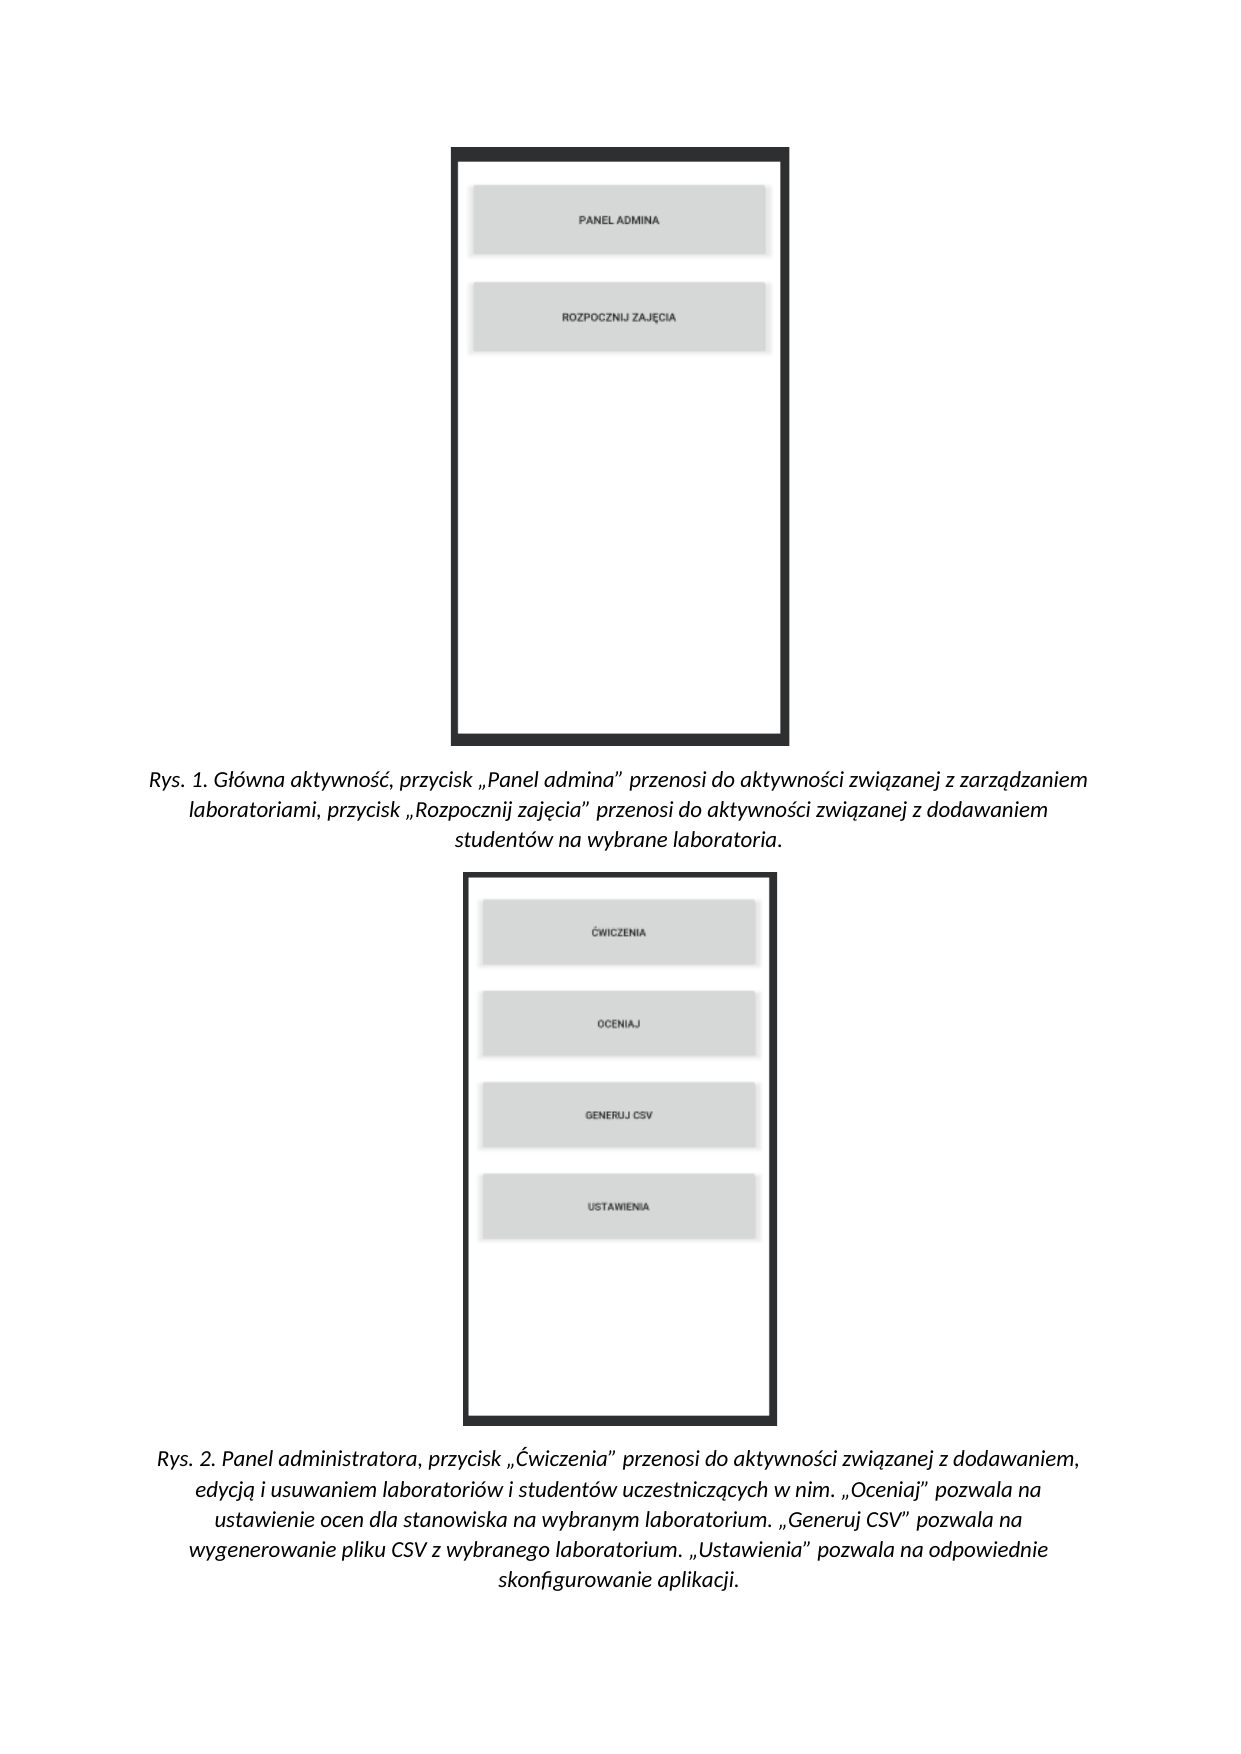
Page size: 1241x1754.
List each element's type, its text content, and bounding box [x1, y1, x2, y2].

text Rys. 2. Panel administratora, przycisk „Ćwiczenia” przenosi do aktywności związanej z dodawaniem, edycją i usuwaniem laboratoriów i studentów uczestniczących w nim. „Oceniaj” pozwala na ustawienie ocen dla stanowiska na wybranym laboratorium. „Generuj CSV” pozwala na wygenerowanie pliku CSV z wybranego laboratorium. „Ustawienia” pozwala na odpowiednie skonfigurowanie aplikacji. [148, 1444, 1093, 1593]
text Rys. 1. Główna aktywność, przycisk „Panel admina” przenosi do aktywności związanej z zarządzaniem laboratoriami, przycisk „Rozpocznij zajęcia” przenosi do aktywności związanej z dodawaniem studentów na wybrane laboratoria. [148, 765, 1093, 853]
picture [463, 872, 778, 1426]
picture [450, 147, 790, 746]
